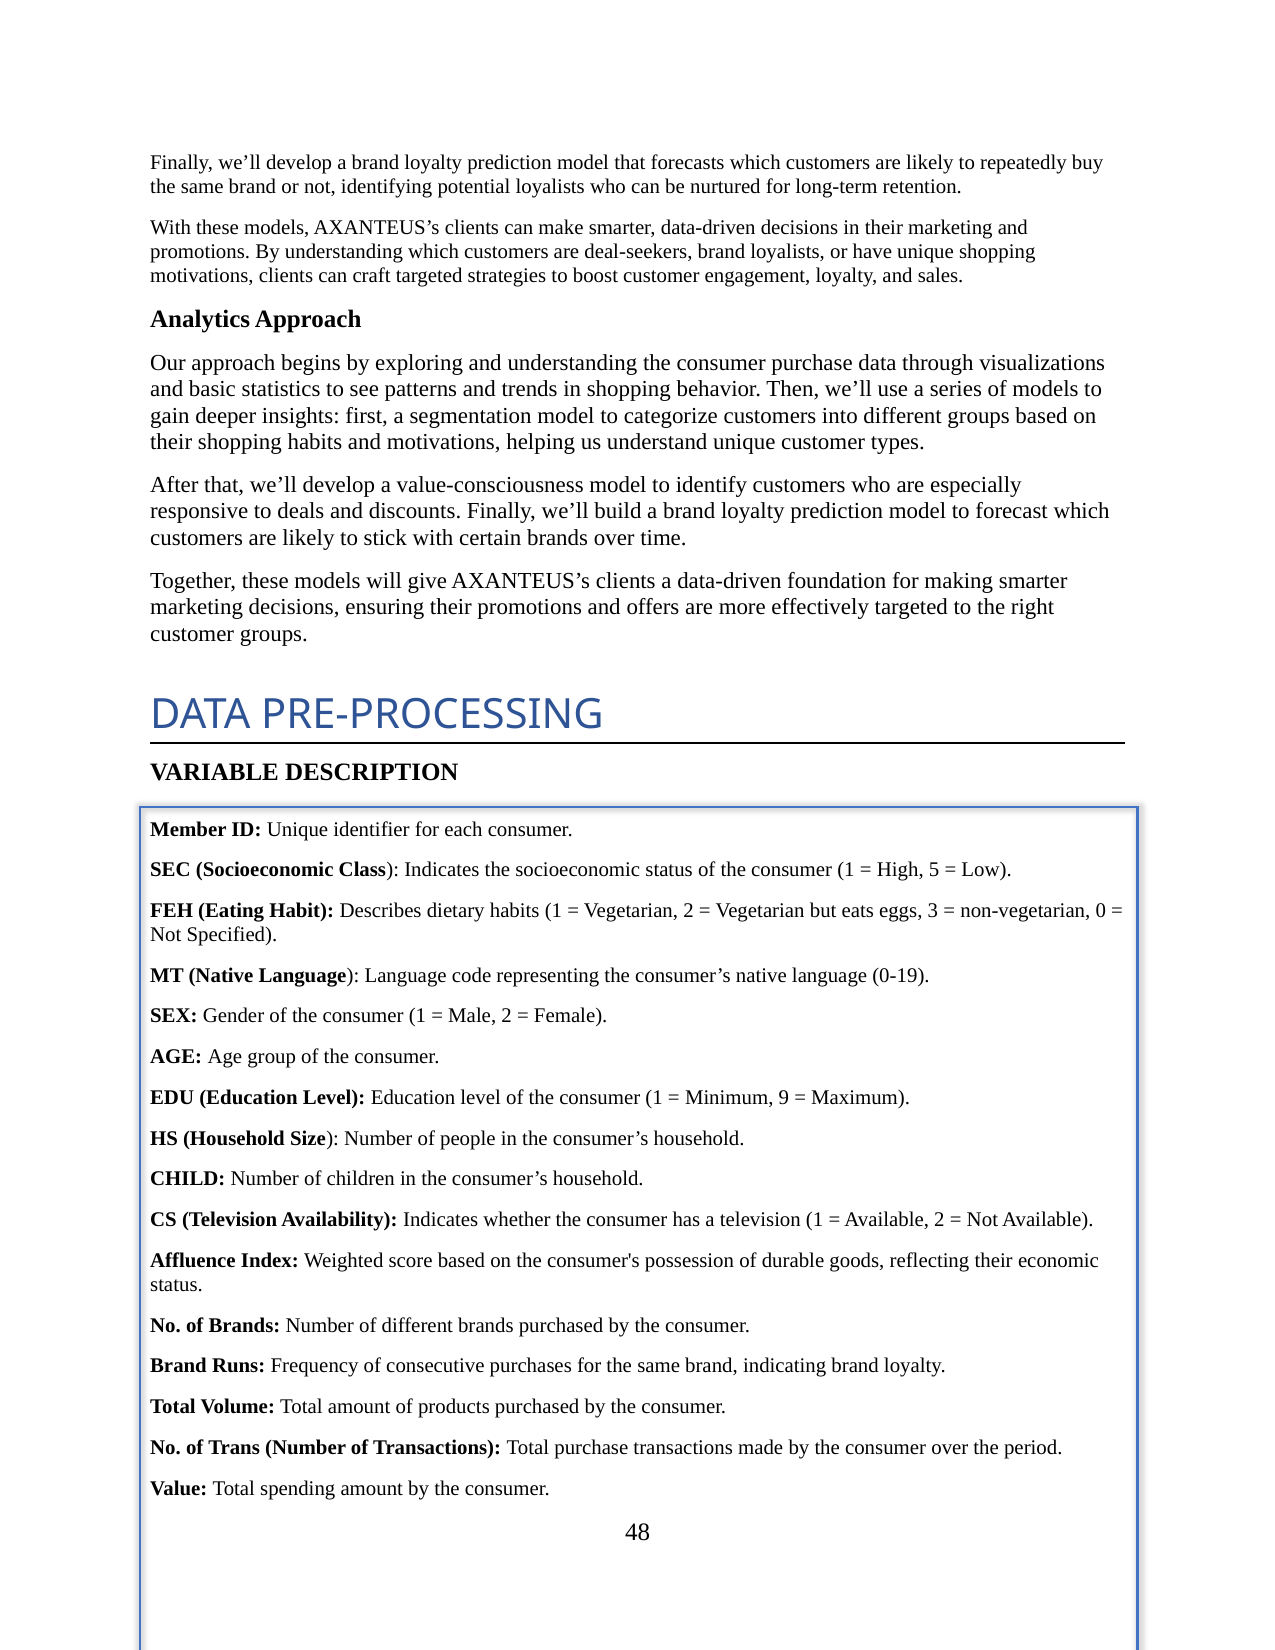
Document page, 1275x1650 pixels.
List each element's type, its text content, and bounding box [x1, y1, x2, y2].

text With these models, AXANTEUS’s clients can make smarter, data-driven decisions in their marketing and promotions. By understanding which customers are deal-seekers, brand loyalists, or have unique shopping motivations, clients can craft targeted strategies to boost customer engagement, loyalty, and sales. [150, 215, 1125, 287]
text Member ID: Unique identifier for each consumer. [150, 816, 1125, 841]
text Brand Runs: Frequency of consecutive purchases for the same brand, indicating brand loyalty. [150, 1353, 1125, 1377]
text Finally, we’ll develop a brand loyalty prediction model that forecasts which customers are likely to repeatedly buy the same brand or not, identifying potential loyalists who can be nurtured for long-term retention. [150, 150, 1125, 198]
text Total Volume: Total amount of products purchased by the consumer. [150, 1394, 1125, 1418]
text Value: Total spending amount by the consumer. [150, 1476, 1125, 1499]
text FEH (Eating Habit): Describes dietary habits (1 = Vegetarian, 2 = Vegetarian but eats eggs, 3 = non-vegetarian, 0 = Not Specified). [150, 898, 1125, 946]
text After that, we’ll develop a value-consciousness model to identify customers who are especially responsive to deals and discounts. Finally, we’ll build a brand loyalty prediction model to forecast which customers are likely to stick with certain brands over time. [150, 471, 1125, 550]
text Together, these models will give AXANTEUS’s clients a data-driven foundation for making smarter marketing decisions, ensuring their promotions and offers are more effectively targeted to the right customer groups. [150, 567, 1125, 646]
text No. of Trans (Number of Transactions): Total purchase transactions made by the consumer over the period. [150, 1435, 1125, 1459]
text CHILD: Number of children in the consumer’s household. [150, 1166, 1125, 1190]
text Affluence Index: Weighted score based on the consumer's possession of durable goods, reflecting their economic status. [150, 1248, 1125, 1296]
text CS (Television Availability): Indicates whether the consumer has a television (1 = Available, 2 = Not Available). [150, 1207, 1125, 1231]
text AGE: Age group of the consumer. [150, 1044, 1125, 1068]
text HS (Household Size): Number of people in the consumer’s household. [150, 1126, 1125, 1150]
text MT (Native Language): Language code representing the consumer’s native language (0-19). [150, 963, 1125, 987]
text VARIABLE DESCRIPTION [150, 757, 1125, 785]
text SEC (Socioeconomic Class): Indicates the socioeconomic status of the consumer (1 = High, 5 = Low). [150, 857, 1125, 881]
text Our approach begins by exploring and understanding the consumer purchase data through visualizations and basic statistics to see patterns and trends in shopping behavior. Then, we’ll use a series of models to gain deeper insights: first, a segmentation model to categorize customers into different groups based on their shopping habits and motivations, helping us understand unique customer types. [150, 349, 1125, 454]
text EDU (Education Level): Education level of the consumer (1 = Minimum, 9 = Maximum). [150, 1085, 1125, 1109]
text Analytics Approach [150, 304, 1125, 332]
text SEX: Gender of the consumer (1 = Male, 2 = Female). [150, 1003, 1125, 1027]
text No. of Brands: Number of different brands purchased by the consumer. [150, 1313, 1125, 1337]
text DATA PRE-PROCESSING [150, 683, 1125, 742]
